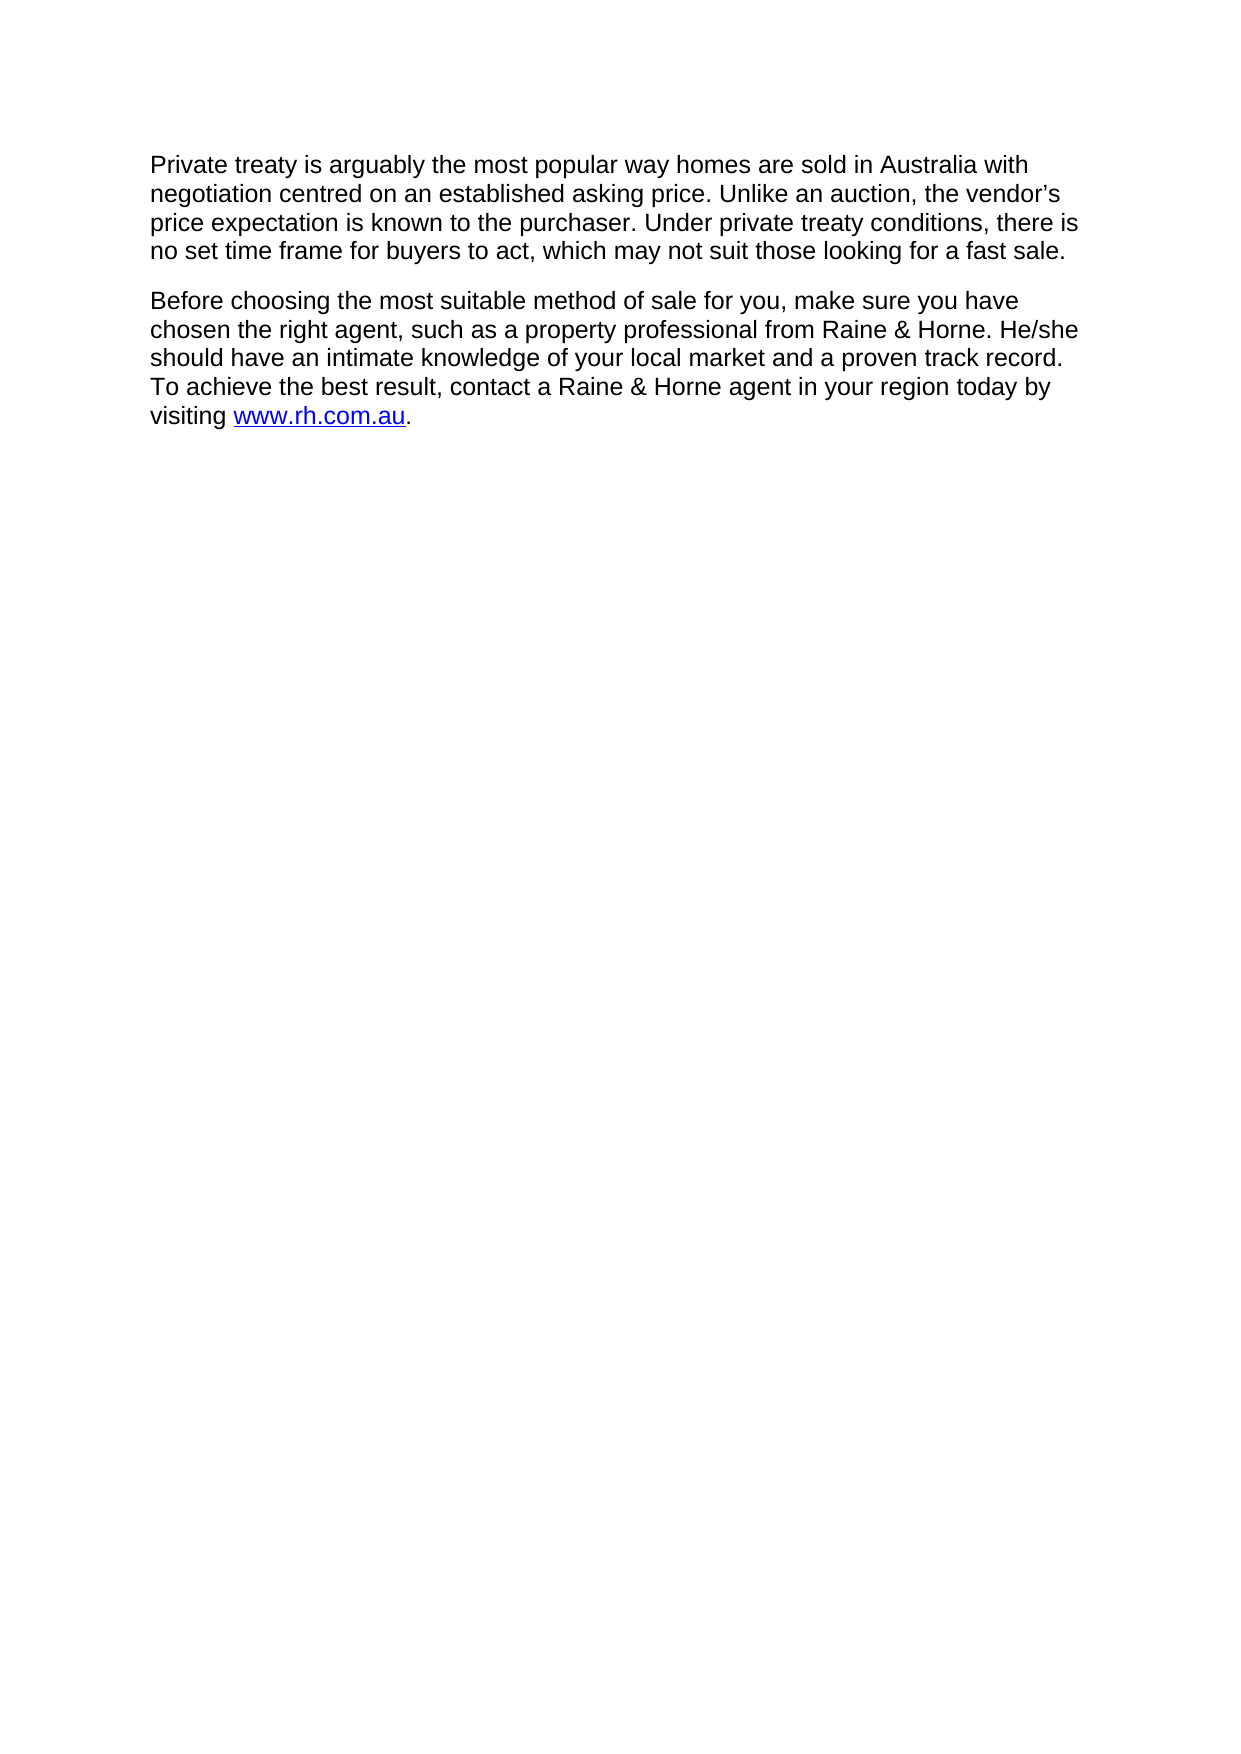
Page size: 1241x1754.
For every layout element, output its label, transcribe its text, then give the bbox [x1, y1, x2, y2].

text Private treaty is arguably the most popular way homes are sold in Australia with negotiation centred on an established asking price. Unlike an auction, the vendor’s price expectation is known to the purchaser. Under private treaty conditions, there is no set time frame for buyers to act, which may not suit those looking for a fast sale. [150, 150, 1090, 265]
text Before choosing the most suitable method of sale for you, make sure you have chosen the right agent, such as a property professional from Raine & Horne. He/she should have an intimate knowledge of your local market and a proven track record. To achieve the best result, contact a Raine & Horne agent in your region today by visiting www.rh.com.au. [150, 286, 1090, 430]
